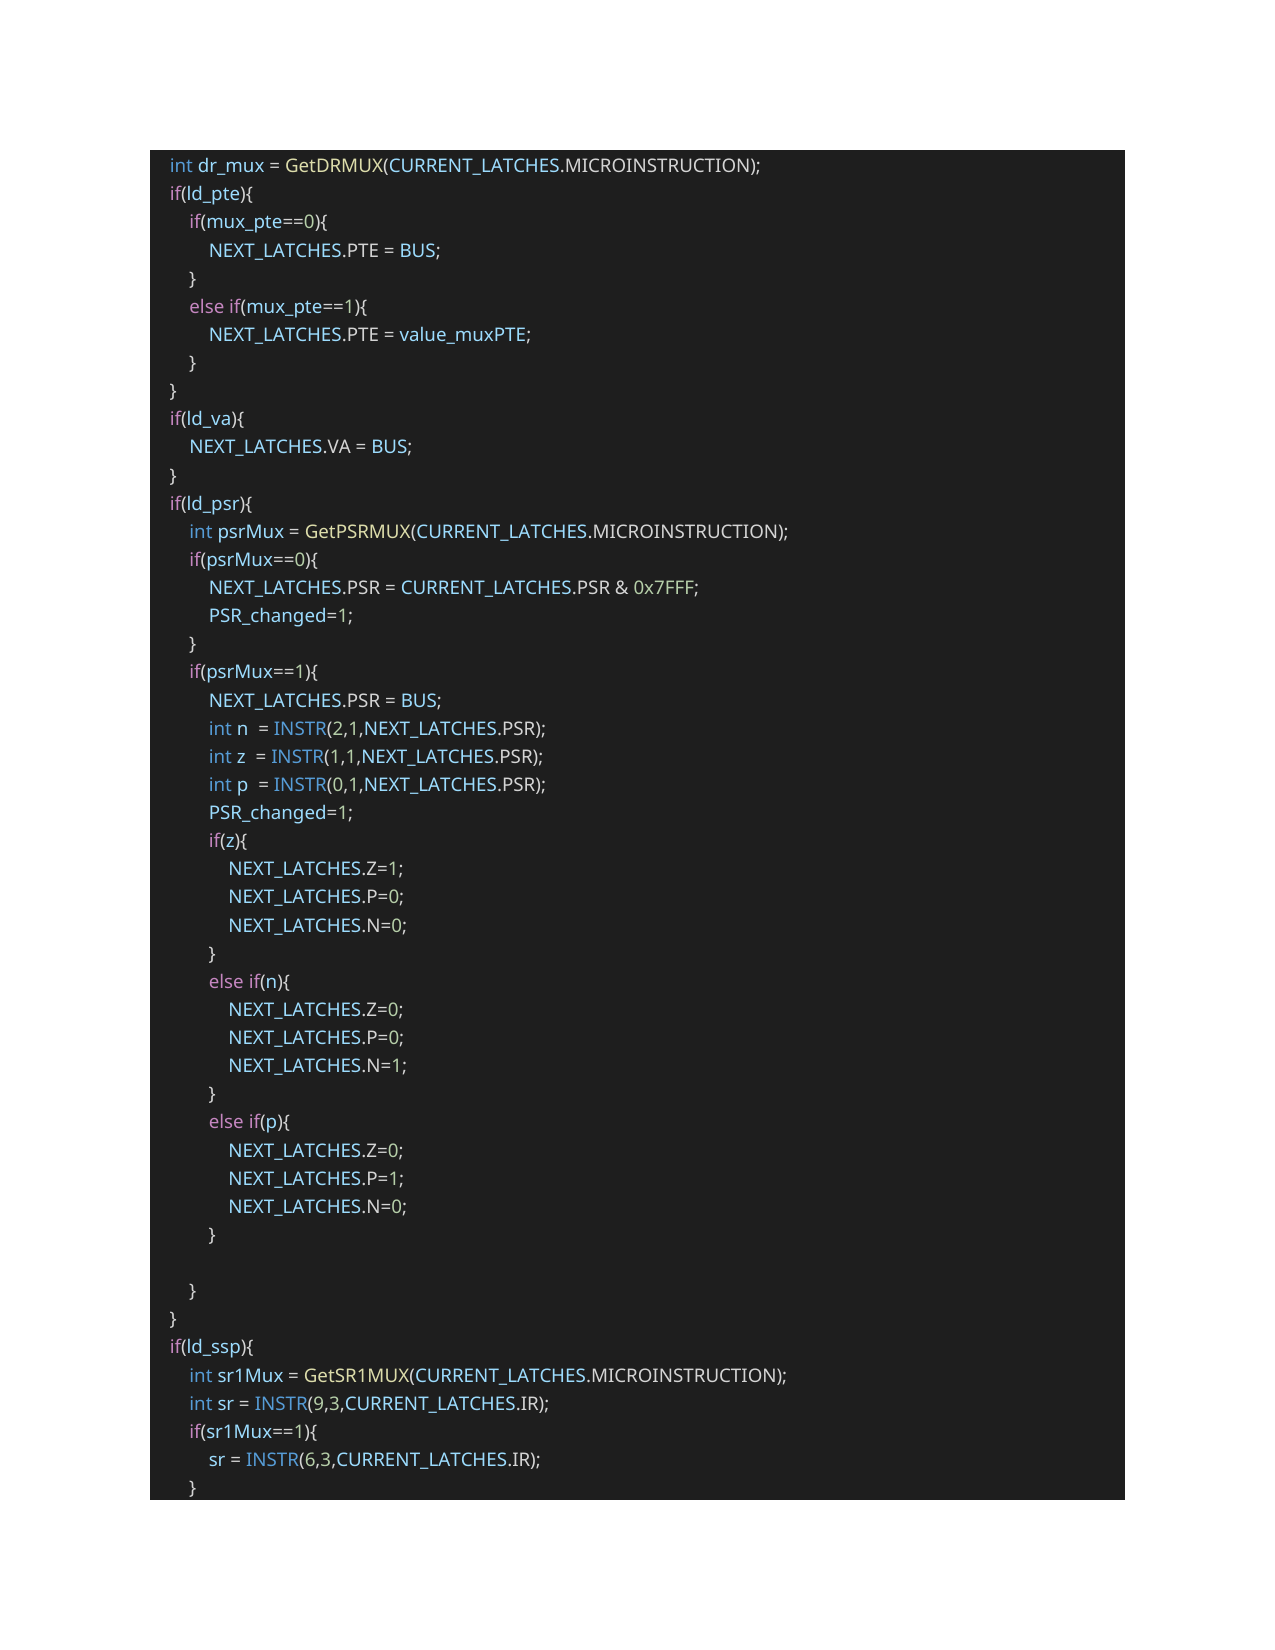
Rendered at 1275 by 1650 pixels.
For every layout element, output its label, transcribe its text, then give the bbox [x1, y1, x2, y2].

text NEXT_LATCHES.Z=1; [150, 853, 1125, 881]
text if(ld_va){ [150, 403, 1125, 431]
text int z = INSTR(1,1,NEXT_LATCHES.PSR); [150, 741, 1125, 769]
text if(z){ [150, 825, 1125, 853]
text int dr_mux = GetDRMUX(CURRENT_LATCHES.MICROINSTRUCTION); [150, 150, 1125, 178]
text NEXT_LATCHES.P=0; [150, 881, 1125, 909]
text PSR_changed=1; [150, 797, 1125, 825]
text } [150, 347, 1125, 375]
text NEXT_LATCHES.N=1; [150, 1050, 1125, 1078]
text } [150, 1472, 1125, 1500]
text NEXT_LATCHES.PTE = value_muxPTE; [150, 319, 1125, 347]
text NEXT_LATCHES.N=0; [150, 1191, 1125, 1219]
text NEXT_LATCHES.N=0; [150, 909, 1125, 937]
text int n = INSTR(2,1,NEXT_LATCHES.PSR); [150, 712, 1125, 741]
text else if(p){ [150, 1106, 1125, 1134]
text } [150, 1303, 1125, 1331]
text NEXT_LATCHES.P=1; [150, 1162, 1125, 1191]
text NEXT_LATCHES.Z=0; [150, 1134, 1125, 1162]
text else if(mux_pte==1){ [150, 291, 1125, 319]
text } [150, 1219, 1125, 1247]
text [150, 1359, 1125, 1387]
text } [150, 937, 1125, 966]
text NEXT_LATCHES.PSR = BUS; [150, 684, 1125, 712]
text if(sr1Mux==1){ [150, 1416, 1125, 1444]
text } [150, 1275, 1125, 1303]
text } [150, 262, 1125, 291]
text } [150, 459, 1125, 487]
text if(psrMux==0){ [150, 544, 1125, 572]
text NEXT_LATCHES.Z=0; [150, 994, 1125, 1022]
text NEXT_LATCHES.PTE = BUS; [150, 234, 1125, 262]
text if(ld_ssp){ [150, 1331, 1125, 1359]
text if(ld_psr){ [150, 487, 1125, 516]
text } [150, 628, 1125, 656]
text NEXT_LATCHES.PSR = CURRENT_LATCHES.PSR & 0x7FFF; [150, 572, 1125, 600]
text } [150, 1078, 1125, 1106]
text NEXT_LATCHES.P=0; [150, 1022, 1125, 1050]
text PSR_changed=1; [150, 600, 1125, 628]
text if(psrMux==1){ [150, 656, 1125, 684]
text NEXT_LATCHES.VA = BUS; [150, 431, 1125, 459]
text int p = INSTR(0,1,NEXT_LATCHES.PSR); [150, 769, 1125, 797]
text sr = INSTR(6,3,CURRENT_LATCHES.IR); [150, 1444, 1125, 1472]
text } [150, 375, 1125, 403]
text int sr = INSTR(9,3,CURRENT_LATCHES.IR); [150, 1387, 1125, 1416]
text int psrMux = GetPSRMUX(CURRENT_LATCHES.MICROINSTRUCTION); [150, 516, 1125, 544]
text else if(n){ [150, 966, 1125, 994]
text if(mux_pte==0){ [150, 206, 1125, 234]
text if(ld_pte){ [150, 178, 1125, 206]
